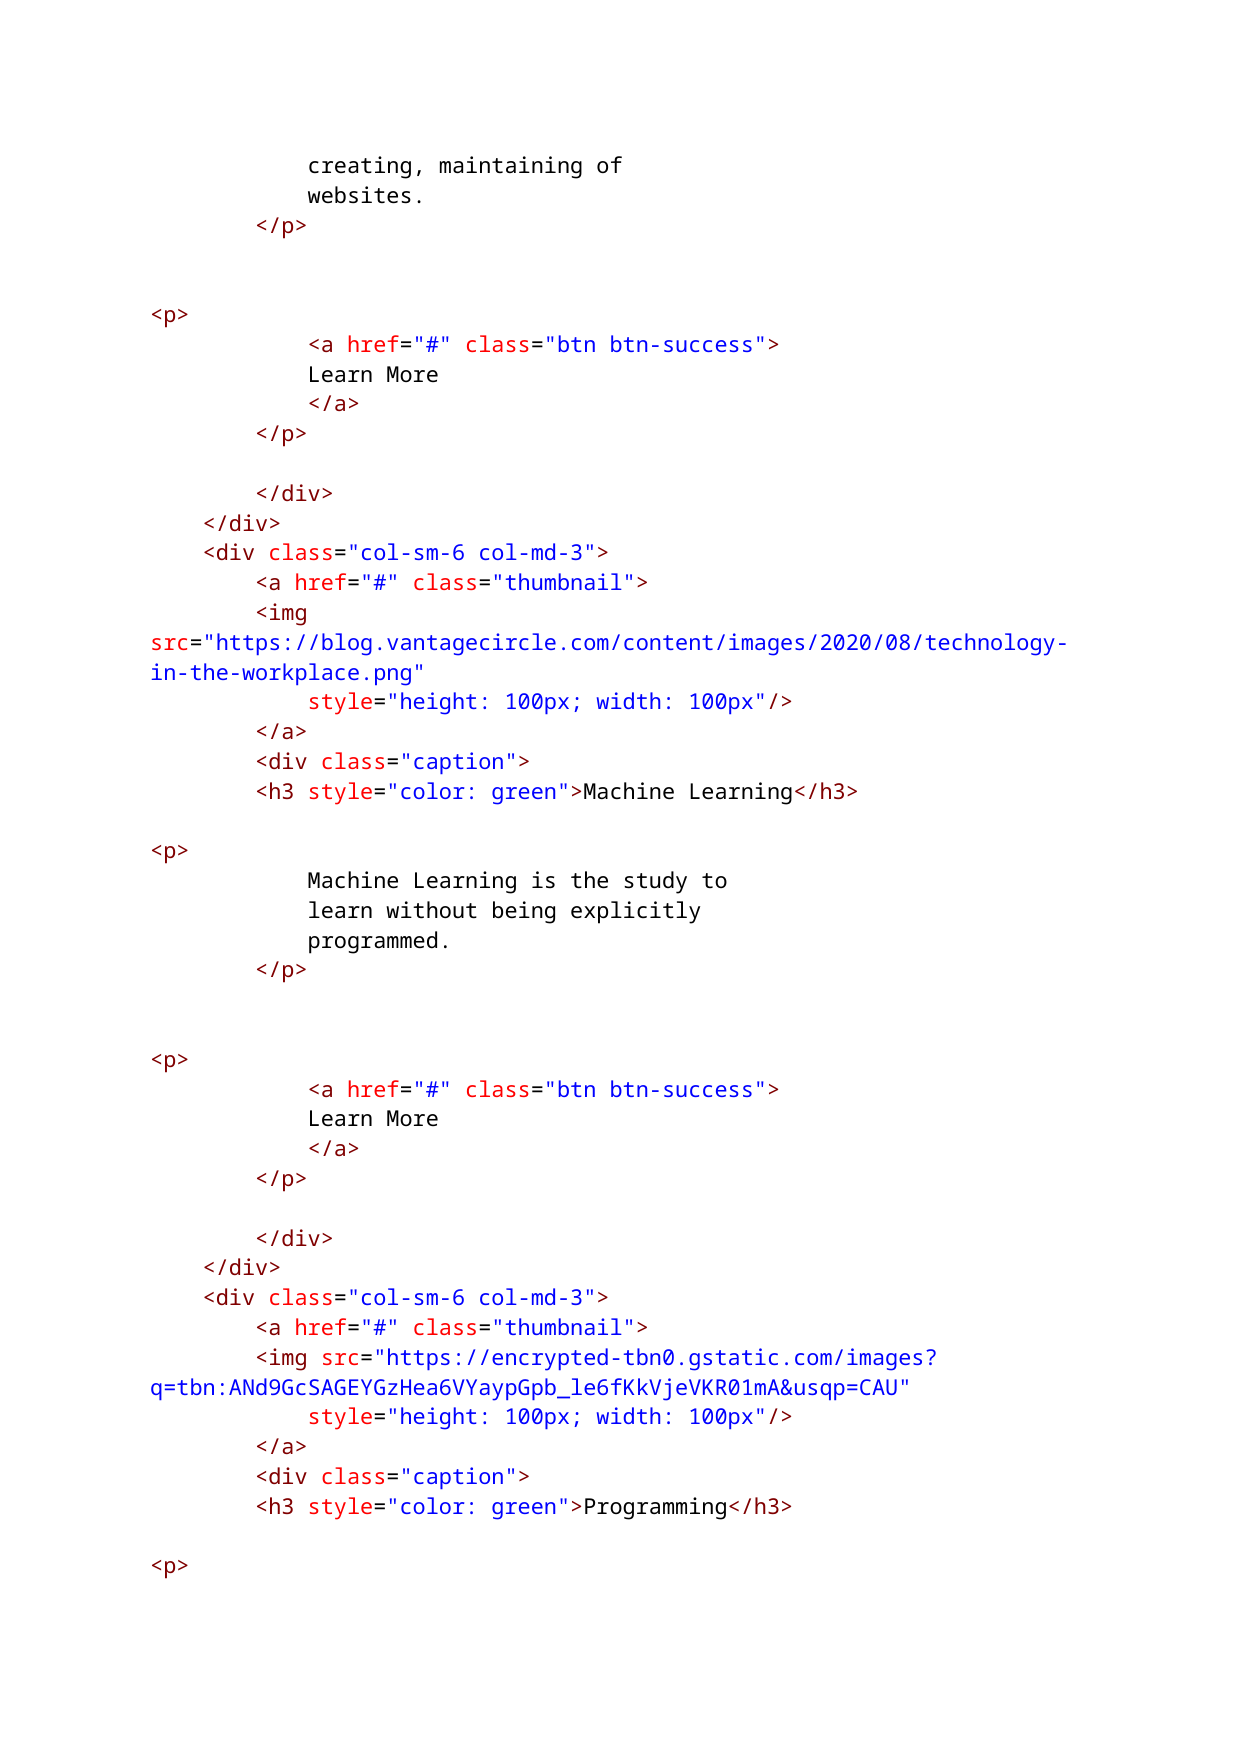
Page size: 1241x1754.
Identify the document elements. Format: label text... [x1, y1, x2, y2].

text <p> [150, 299, 1090, 329]
text </a> [150, 388, 1090, 418]
text <a href="#" class="btn btn-success"> [150, 1073, 1090, 1103]
text <a href="#" class="btn btn-success"> [150, 329, 1090, 358]
text <p> [150, 1550, 1090, 1580]
text programmed. [150, 924, 1090, 954]
text <p> [150, 1044, 1090, 1073]
text <a href="#" class="thumbnail"> [150, 1312, 1090, 1342]
text Machine Learning is the study to [150, 865, 1090, 895]
text </div> [150, 478, 1090, 507]
text <p> [150, 835, 1090, 865]
text learn without being explicitly [150, 895, 1090, 924]
text style="height: 100px; width: 100px"/> [150, 686, 1090, 716]
text Learn More [150, 1103, 1090, 1133]
text </a> [150, 716, 1090, 746]
text </div> [150, 1222, 1090, 1252]
text </div> [150, 1252, 1090, 1282]
text </a> [150, 1133, 1090, 1163]
text <img src="https://blog.vantagecircle.com/content/images/2020/08/technology-in-the-workplace.png" [150, 597, 1090, 686]
text <h3 style="color: green">Machine Learning</h3> [150, 776, 1090, 805]
text <a href="#" class="thumbnail"> [150, 567, 1090, 597]
text <div class="col-sm-6 col-md-3"> [150, 1282, 1090, 1312]
text <div class="caption"> [150, 1461, 1090, 1491]
text <img src="https://encrypted-tbn0.gstatic.com/images?q=tbn:ANd9GcSAGEYGzHea6VYaypGpb_le6fKkVjeVKR01mA&usqp=CAU" [150, 1342, 1090, 1401]
text <div class="col-sm-6 col-md-3"> [150, 537, 1090, 567]
text </p> [150, 1163, 1090, 1193]
text </p> [150, 209, 1090, 239]
text Learn More [150, 358, 1090, 388]
text </div> [150, 507, 1090, 537]
text </a> [150, 1431, 1090, 1461]
text </p> [150, 418, 1090, 448]
text websites. [150, 180, 1090, 209]
text <div class="caption"> [150, 746, 1090, 776]
text creating, maintaining of [150, 150, 1090, 180]
text </p> [150, 954, 1090, 984]
text style="height: 100px; width: 100px"/> [150, 1401, 1090, 1431]
text <h3 style="color: green">Programming</h3> [150, 1491, 1090, 1520]
